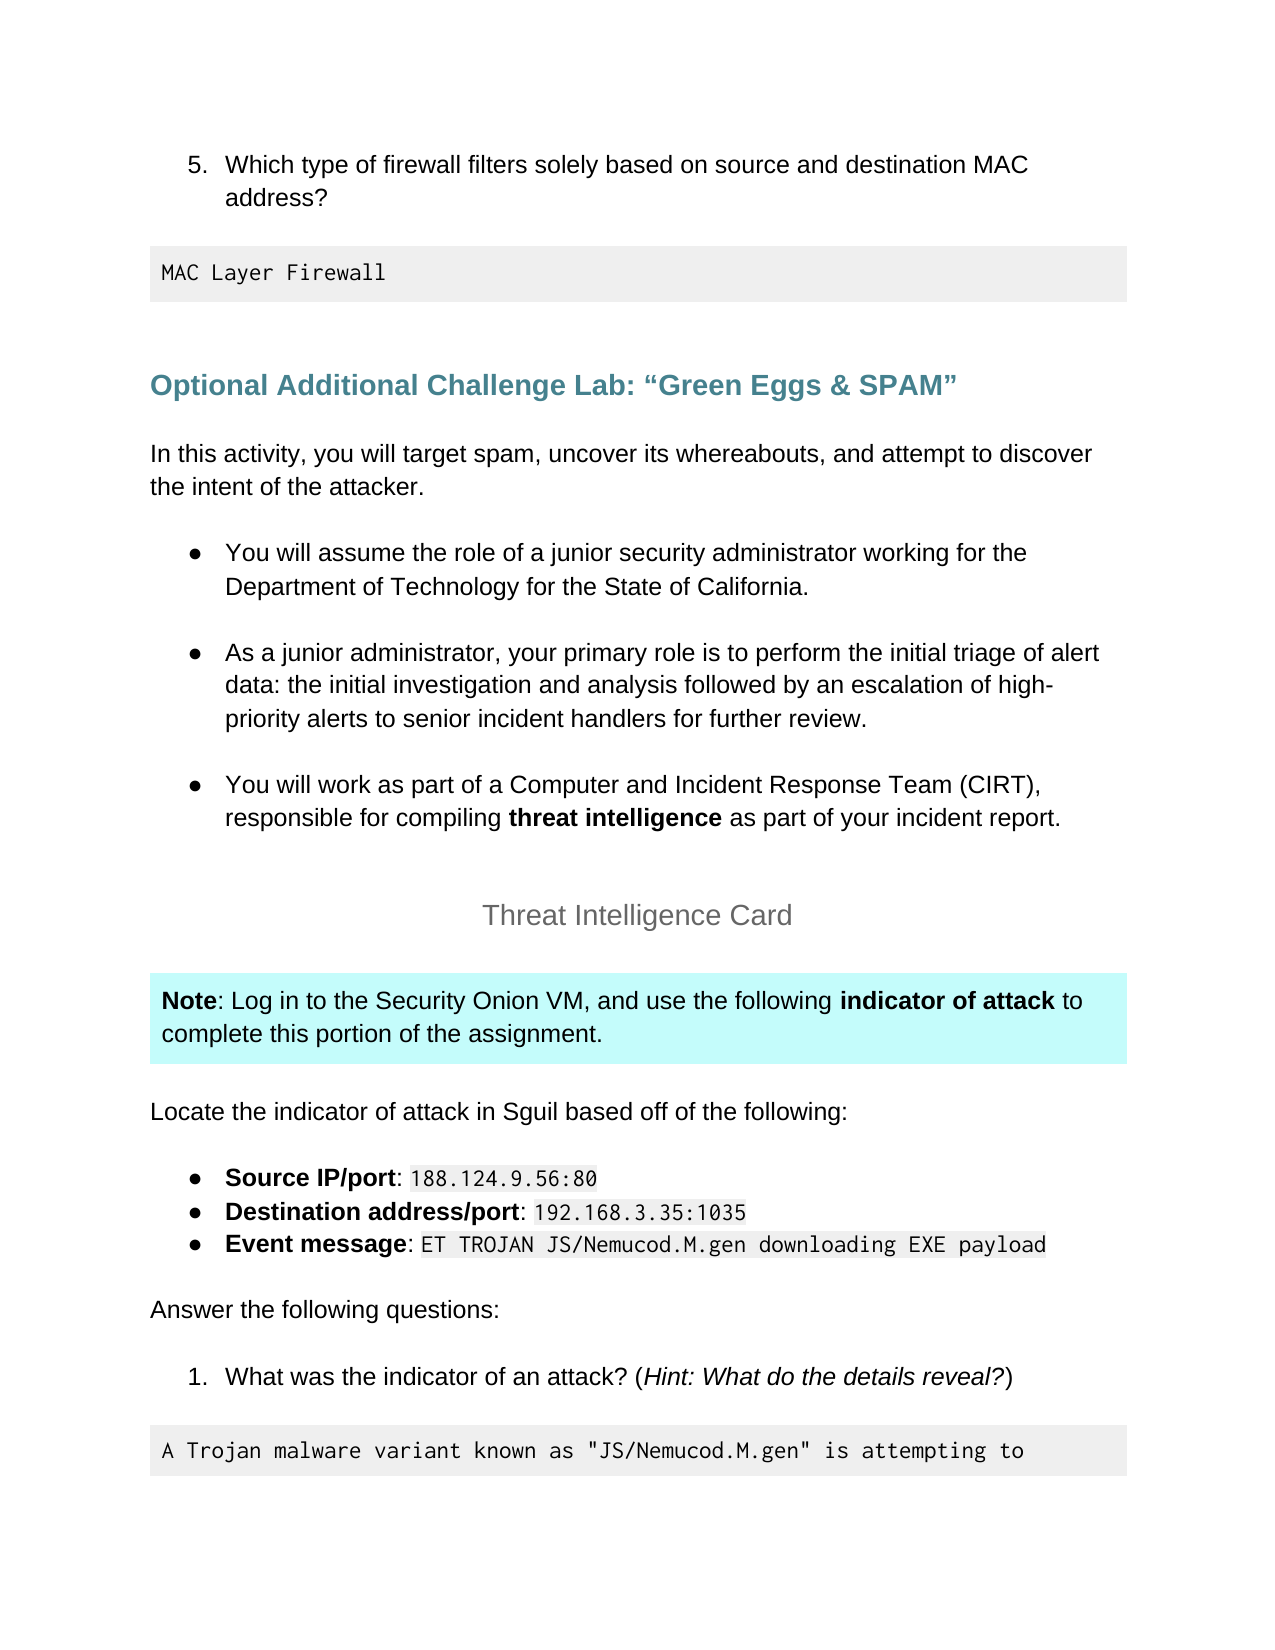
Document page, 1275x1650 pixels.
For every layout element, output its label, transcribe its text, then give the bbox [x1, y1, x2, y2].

list Destination address/port: 192.168.3.35:1035 [187, 1196, 1125, 1225]
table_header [152, 1427, 1125, 1474]
list Which type of firewall filters solely based on source and destination MAC address? [187, 150, 1125, 212]
subtitle Threat Intelligence Card [150, 898, 1125, 931]
list Event message: ET TROJAN JS/Nemucod.M.gen downloading EXE payload [187, 1229, 1125, 1258]
list What was the indicator of an attack? (Hint: What do the details reveal?) [187, 1362, 1125, 1390]
list You will assume the role of a junior security administrator working for the Department of Technology for the State of California. [187, 538, 1125, 600]
table_header Note: Log in to the Security Onion VM, and use the following indicator of attack to complete this portion of the assignment. [152, 975, 1125, 1062]
text Answer the following questions: [150, 1296, 1125, 1324]
list As a junior administrator, your primary role is to perform the initial triage of alert data: the initial investigation and analysis followed by an escalation of high-priority alerts to senior incident handlers for further review. [187, 637, 1125, 732]
text In this activity, you will target spam, uncover its whereabouts, and attempt to discover the intent of the attacker. [150, 439, 1125, 501]
list You will work as part of a Computer and Incident Response Team (CIRT), responsible for compiling threat intelligence as part of your incident report. [187, 769, 1125, 831]
subtitle Optional Additional Challenge Lab: “Green Eggs & SPAM” [150, 368, 1125, 401]
table_header MAC Layer Firewall [152, 248, 1125, 300]
text Locate the indicator of attack in Sguil based off of the following: [150, 1097, 1125, 1126]
list Source IP/port: 188.124.9.56:80 [187, 1163, 1125, 1192]
